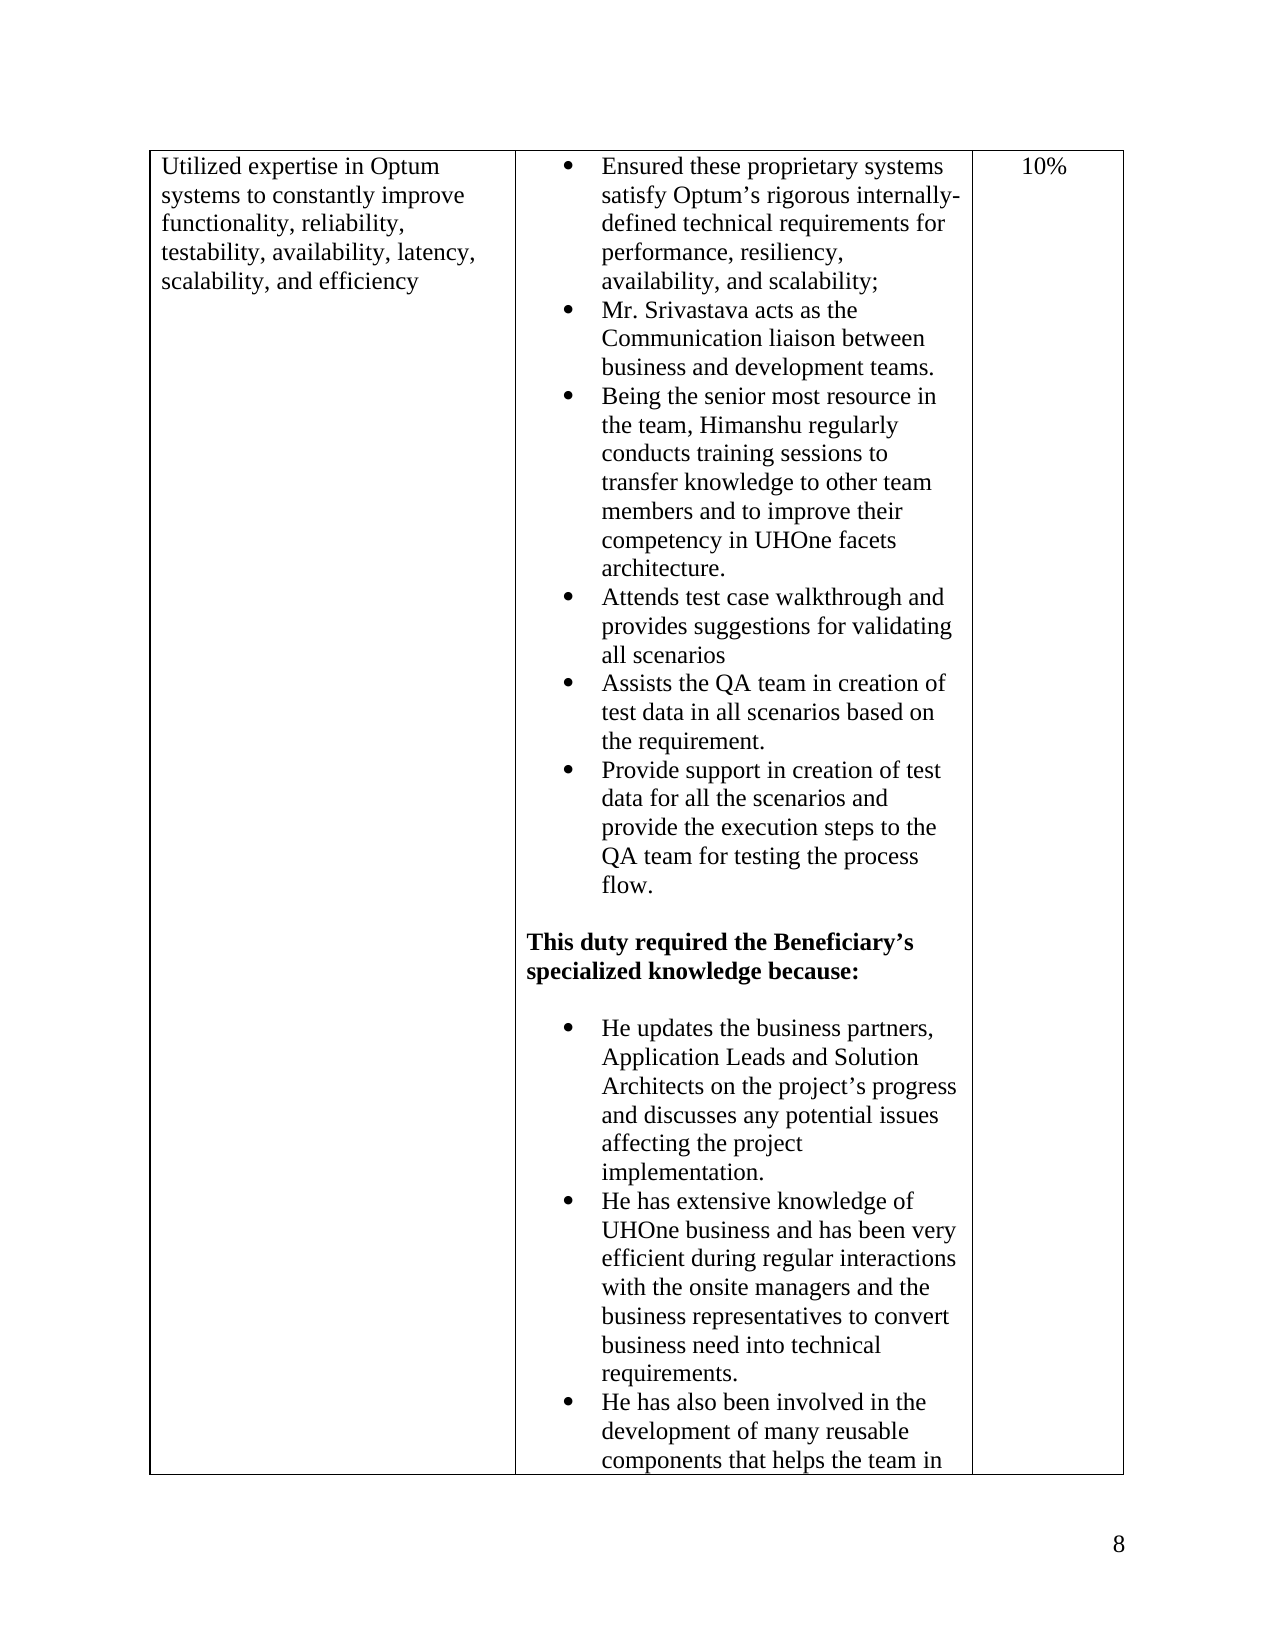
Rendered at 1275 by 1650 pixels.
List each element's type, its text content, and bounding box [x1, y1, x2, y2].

table_cell 10% [973, 151, 1123, 1473]
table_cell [516, 151, 972, 1473]
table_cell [151, 151, 515, 1473]
